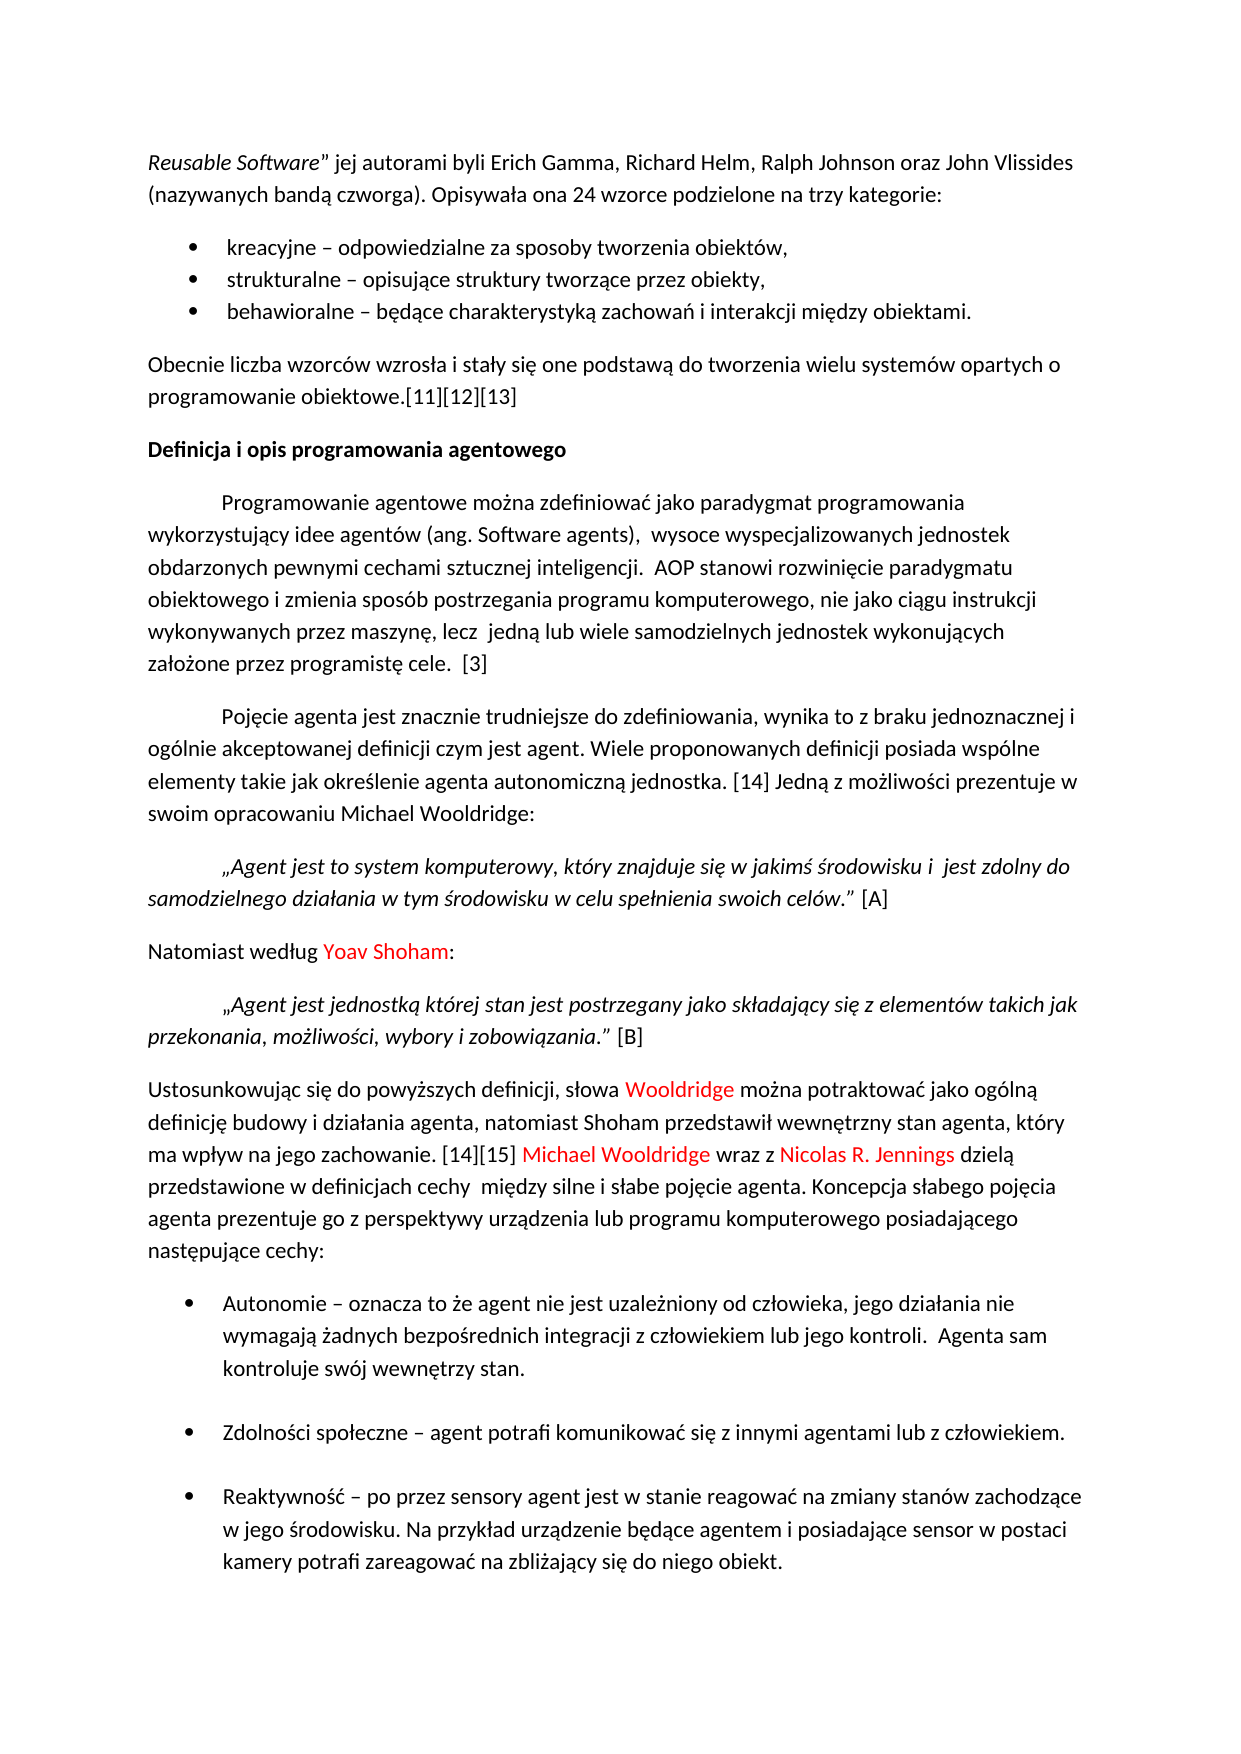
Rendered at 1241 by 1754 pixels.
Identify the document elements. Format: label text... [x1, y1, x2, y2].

text Natomiast według Yoav Shoham: [148, 937, 1093, 965]
text Ustosunkowując się do powyższych definicji, słowa Wooldridge można potraktować jako ogólną definicję budowy i działania agenta, natomiast Shoham przedstawił wewnętrzny stan agenta, który ma wpływ na jego zachowanie. [14][15] Michael Wooldridge wraz z Nicolas R. Jennings dzielą przedstawione w definicjach cechy między silne i słabe pojęcie agenta. Koncepcja słabego pojęcia agenta prezentuje go z perspektywy urządzenia lub programu komputerowego posiadającego następujące cechy: [148, 1075, 1093, 1264]
list behawioralne – będące charakterystyką zachowań i interakcji między obiektami. [189, 297, 1093, 325]
text „Agent jest jednostką której stan jest postrzegany jako składający się z elementów takich jak przekonania, możliwości, wybory i zobowiązania.” [B] [148, 990, 1093, 1050]
text Obecnie liczba wzorców wzrosła i stały się one podstawą do tworzenia wielu systemów opartych o programowanie obiektowe.[11][12][13] [148, 350, 1093, 410]
text Pojęcie agenta jest znacznie trudniejsze do zdefiniowania, wynika to z braku jednoznacznej i ogólnie akceptowanej definicji czym jest agent. Wiele proponowanych definicji posiada wspólne elementy takie jak określenie agenta autonomiczną jednostka. [14] Jedną z możliwości prezentuje w swoim opracowaniu Michael Wooldridge: [148, 702, 1093, 827]
list Reaktywność – po przez sensory agent jest w stanie reagować na zmiany stanów zachodzące w jego środowisku. Na przykład urządzenie będące agentem i posiadające sensor w postaci kamery potrafi zareagować na zbliżający się do niego obiekt. [185, 1482, 1093, 1575]
list Autonomie – oznacza to że agent nie jest uzależniony od człowieka, jego działania nie wymagają żadnych bezpośrednich integracji z człowiekiem lub jego kontroli. Agenta sam kontroluje swój wewnętrzy stan. [185, 1289, 1093, 1382]
list kreacyjne – odpowiedzialne za sposoby tworzenia obiektów, [189, 233, 1093, 261]
text Programowanie agentowe można zdefiniować jako paradygmat programowania wykorzystujący idee agentów (ang. Software agents), wysoce wyspecjalizowanych jednostek obdarzonych pewnymi cechami sztucznej inteligencji. AOP stanowi rozwinięcie paradygmatu obiektowego i zmienia sposób postrzegania programu komputerowego, nie jako ciągu instrukcji wykonywanych przez maszynę, lecz jedną lub wiele samodzielnych jednostek wykonujących założone przez programistę cele. [3] [148, 488, 1093, 677]
list strukturalne – opisujące struktury tworzące przez obiekty, [189, 265, 1093, 293]
text Definicja i opis programowania agentowego [148, 435, 1093, 463]
list Zdolności społeczne – agent potrafi komunikować się z innymi agentami lub z człowiekiem. [185, 1418, 1093, 1446]
text „Agent jest to system komputerowy, który znajduje się w jakimś środowisku i jest zdolny do samodzielnego działania w tym środowisku w celu spełnienia swoich celów.” [A] [148, 852, 1093, 912]
